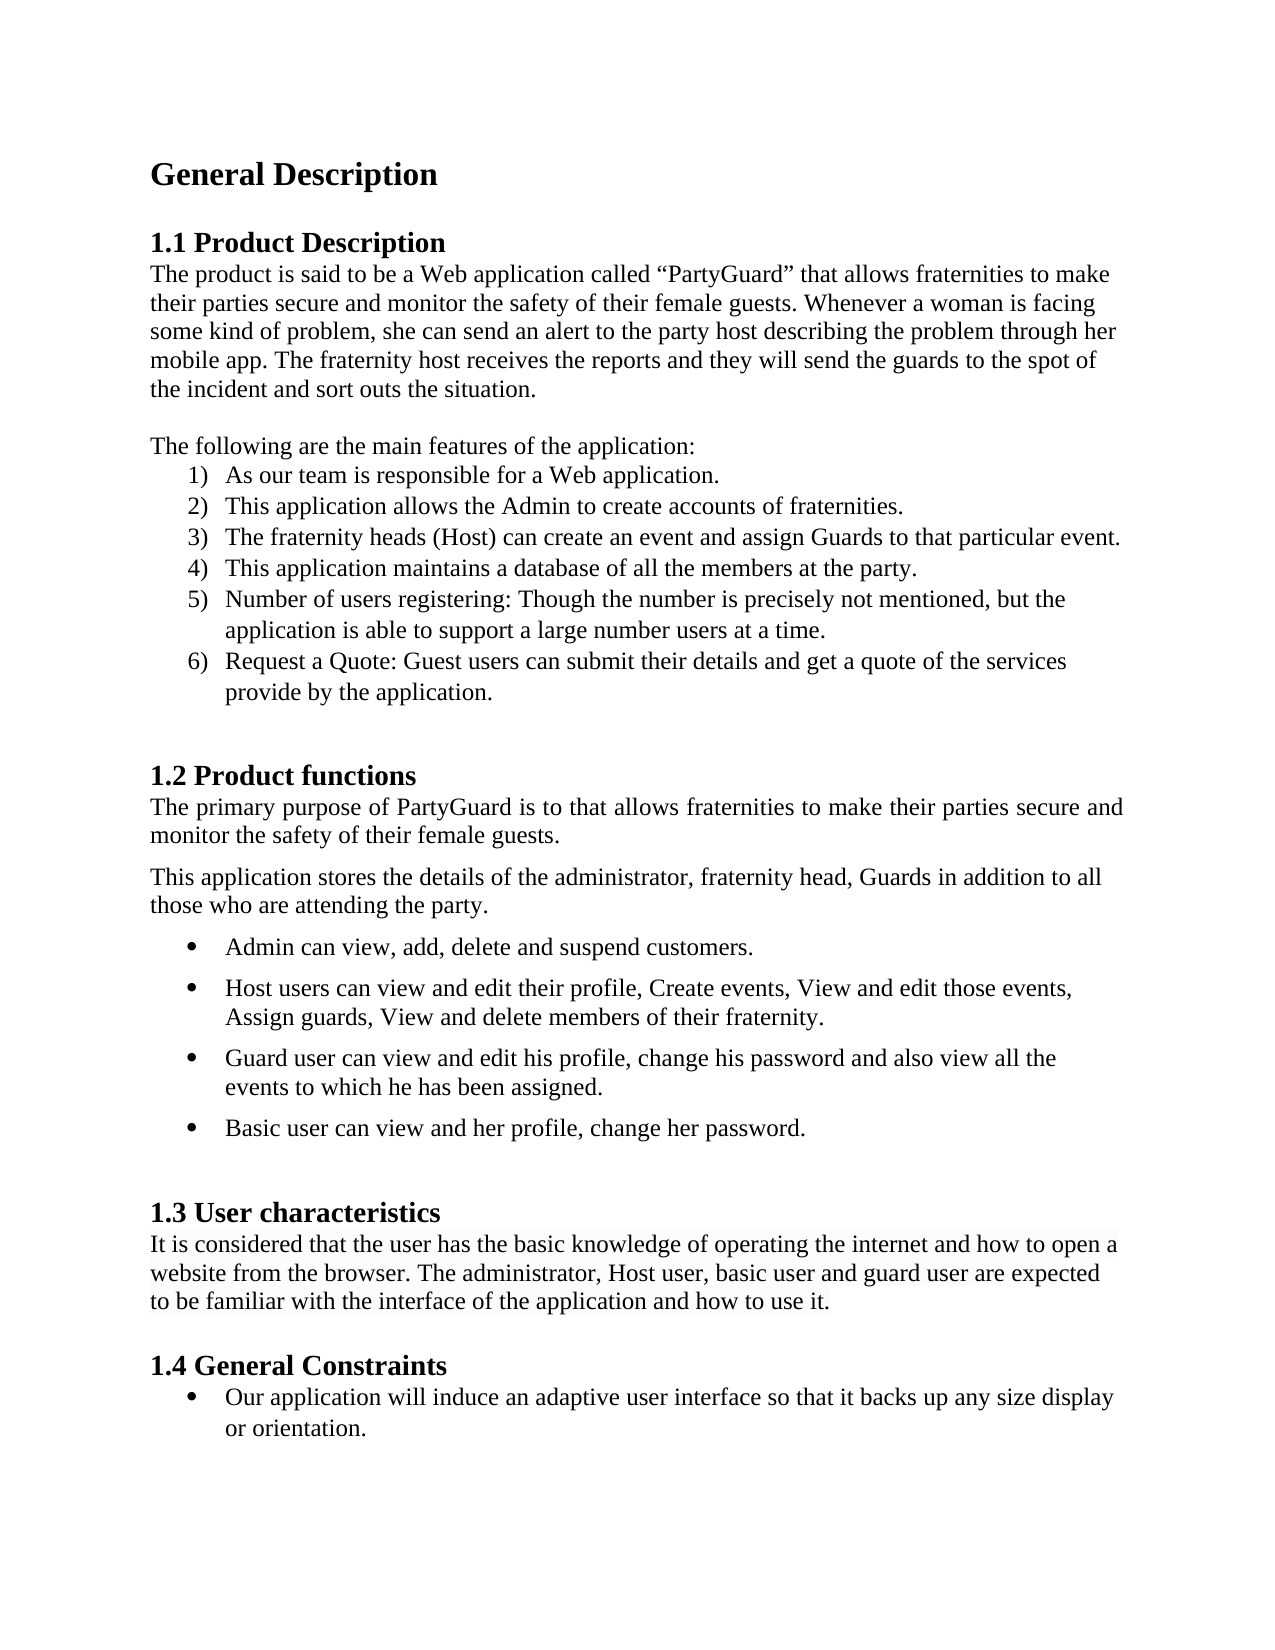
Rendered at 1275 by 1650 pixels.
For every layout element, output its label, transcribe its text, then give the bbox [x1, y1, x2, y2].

subtitle 1.3 User characteristics [150, 1195, 1125, 1229]
list The fraternity heads (Host) can create an event and assign Guards to that particular event. [187, 522, 1125, 551]
list Request a Quote: Guest users can submit their details and get a quote of the services provide by the application. [187, 646, 1125, 706]
list This application maintains a database of all the members at the party. [187, 553, 1125, 582]
list Basic user can view and her profile, change her password. [187, 1113, 1125, 1142]
text The following are the main features of the application: [150, 431, 1125, 460]
subtitle 1.4 General Constraints [150, 1348, 1125, 1382]
text The product is said to be a Web application called “PartyGuard” that allows fraternities to make their parties secure and monitor the safety of their female guests. Whenever a woman is facing some kind of problem, she can send an alert to the party host describing the problem through her mobile app. The fraternity host receives the reports and they will send the guards to the spot of the incident and sort outs the situation. [150, 259, 1125, 403]
list Admin can view, add, delete and suspend customers. [187, 932, 1125, 960]
list Our application will induce an adaptive user interface so that it backs up any size display or orientation. [187, 1382, 1125, 1441]
list Number of users registering: Though the number is precisely not mentioned, but the application is able to support a large number users at a time. [187, 584, 1125, 644]
subtitle General Description [150, 154, 1125, 192]
subtitle 1.1 Product Description [150, 225, 1125, 259]
list This application allows the Admin to create accounts of fraternities. [187, 491, 1125, 520]
list Host users can view and edit their profile, Create events, View and edit those events, Assign guards, View and delete members of their fraternity. [187, 973, 1125, 1030]
text The primary purpose of PartyGuard is to that allows fraternities to make their parties secure and monitor the safety of their female guests. [150, 792, 1125, 849]
subtitle 1.2 Product functions [150, 758, 1125, 792]
list Guard user can view and edit his profile, change his password and also view all the events to which he has been assigned. [187, 1043, 1125, 1100]
text This application stores the details of the administrator, fraternity head, Guards in addition to all those who are attending the party. [150, 862, 1125, 919]
list As our team is responsible for a Web application. [187, 460, 1125, 489]
text It is considered that the user has the basic knowledge of operating the internet and how to open a website from the browser. The administrator, Host user, basic user and guard user are expected to be familiar with the interface of the application and how to use it. [830, 1229, 1125, 1315]
